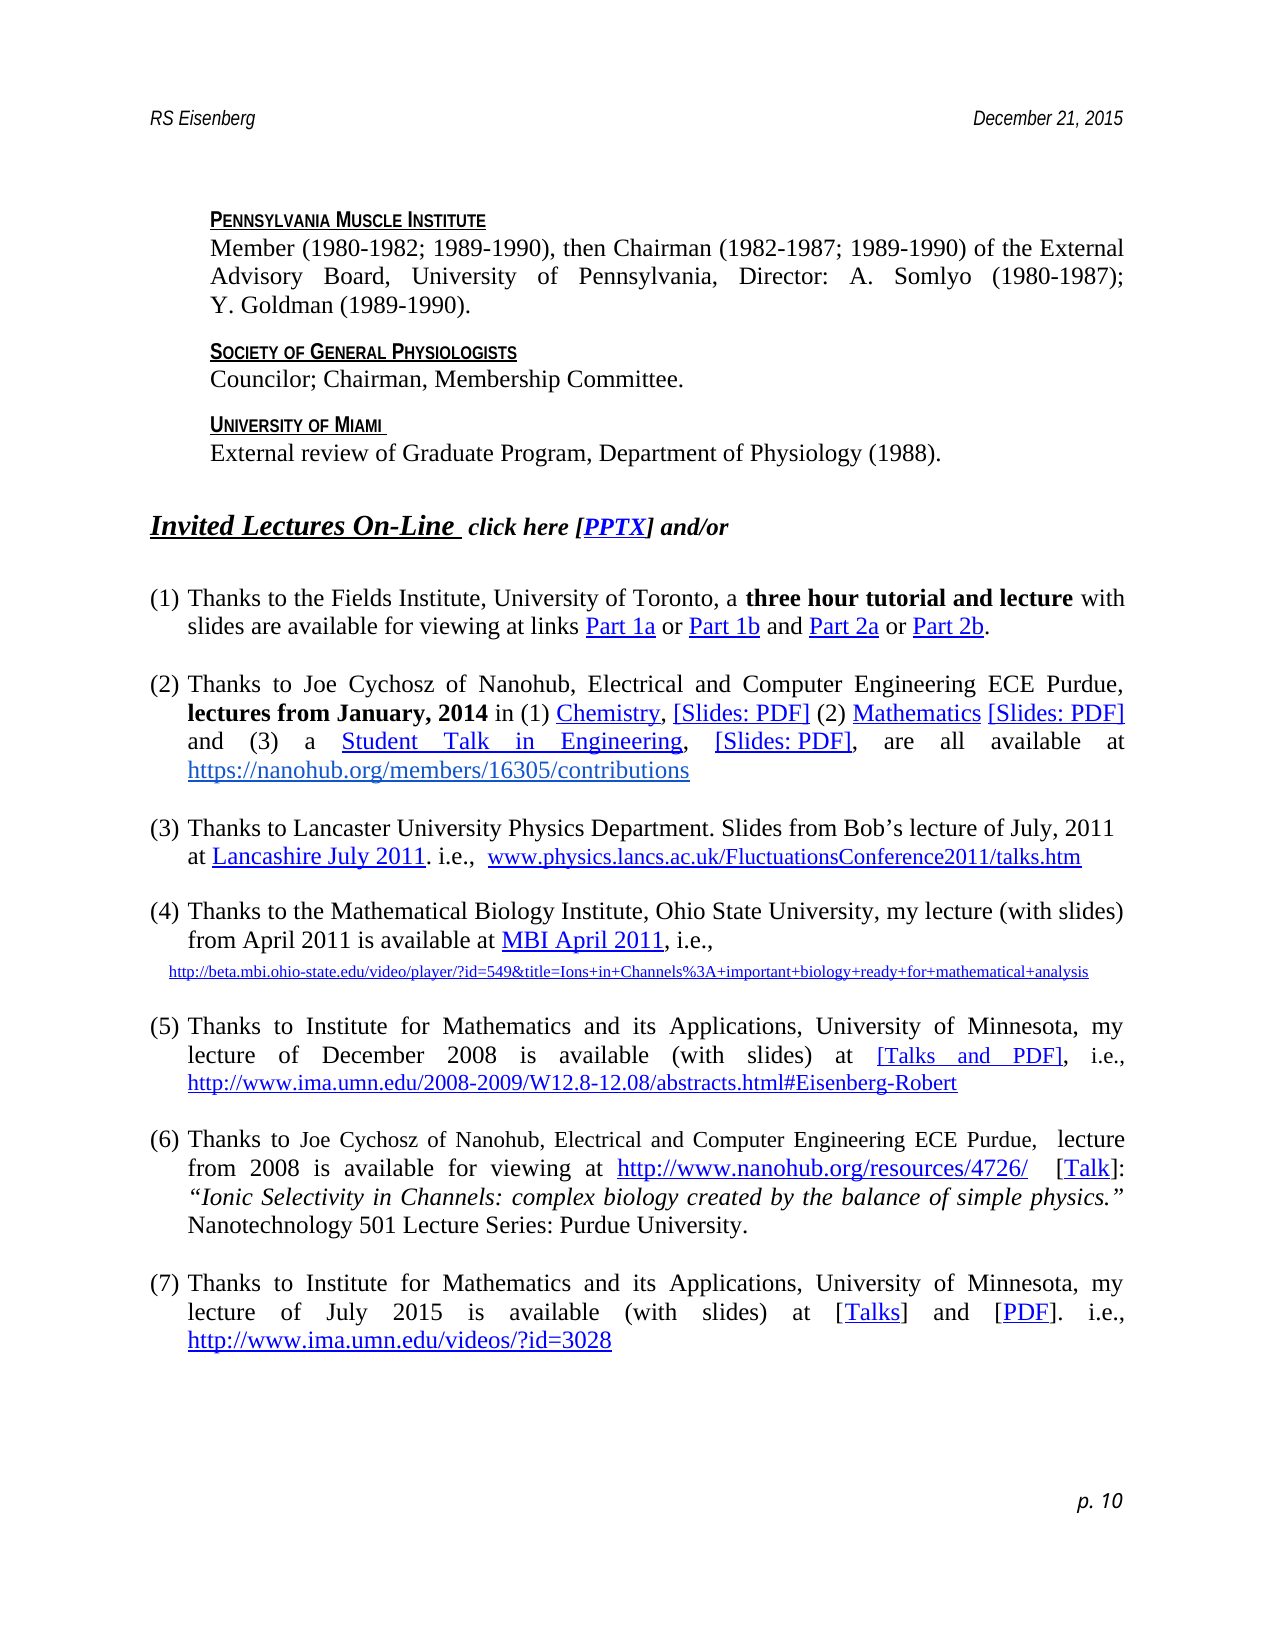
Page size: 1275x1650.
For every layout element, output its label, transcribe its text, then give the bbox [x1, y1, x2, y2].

list Thanks to Joe Cychosz of Nanohub, Electrical and Computer Engineering ECE Purdue, lecture from 2008 is available for viewing at http://www.nanohub.org/resources/4726/ [Talk]: “Ionic Selectivity in Channels: complex biology created by the balance of simple physics.” Nanotechnology 501 Lecture Series: Purdue University. [150, 1124, 1125, 1239]
list Thanks to the Mathematical Biology Institute, Ohio State University, my lecture (with slides) from April 2011 is available at MBI April 2011, i.e., [150, 896, 1125, 954]
text at Lancashire July 2011. i.e., www.physics.lancs.ac.uk/FluctuationsConference2011/talks.htm [187, 841, 1191, 870]
text http://beta.mbi.ohio-state.edu/video/player/?id=549&title=Ions+in+Channels%3A+important+biology+ready+for+mathematical+analysis [150, 954, 1219, 983]
text External review of Graduate Program, Department of Physiology (1988). [210, 438, 1125, 467]
list Thanks to Institute for Mathematics and its Applications, University of Minnesota, my lecture of December 2008 is available (with slides) at [Talks and PDF], i.e., http://www.ima.umn.edu/2008-2009/W12.8-12.08/abstracts.html#Eisenberg-Robert [150, 1011, 1125, 1095]
text University of Miami [210, 411, 1125, 438]
text Pennsylvania Muscle Institute [210, 206, 1125, 233]
list Thanks to the Fields Institute, University of Toronto, a three hour tutorial and lecture with slides are available for viewing at links Part 1a or Part 1b and Part 2a or Part 2b. [150, 583, 1125, 640]
list Thanks to Institute for Mathematics and its Applications, University of Minnesota, my lecture of July 2015 is available (with slides) at [Talks] and [PDF]. i.e., http://www.ima.umn.edu/videos/?id=3028 [150, 1268, 1125, 1354]
text Councilor; Chairman, Membership Committee. [210, 364, 1125, 393]
list Thanks to Joe Cychosz of Nanohub, Electrical and Computer Engineering ECE Purdue, lectures from January, 2014 in (1) Chemistry, [Slides: PDF] (2) Mathematics [Slides: PDF] and (3) a Student Talk in Engineering, [Slides: PDF], are all available at https://nanohub.org/members/16305/contributions [150, 669, 1125, 784]
list Thanks to Lancaster University Physics Department. Slides from Bob’s lecture of July, 2011 [150, 813, 1191, 841]
text Invited Lectures On-Line click here [PPTX] and/or [150, 508, 1125, 541]
text Society of General Physiologists [210, 338, 1125, 364]
text Member (1980-1982; 1989-1990), then Chairman (1982-1987; 1989-1990) of the External Advisory Board, University of Pennsylvania, Director: A. Somlyo (1980-1987); Y. Goldman (1989-1990). [210, 233, 1125, 319]
